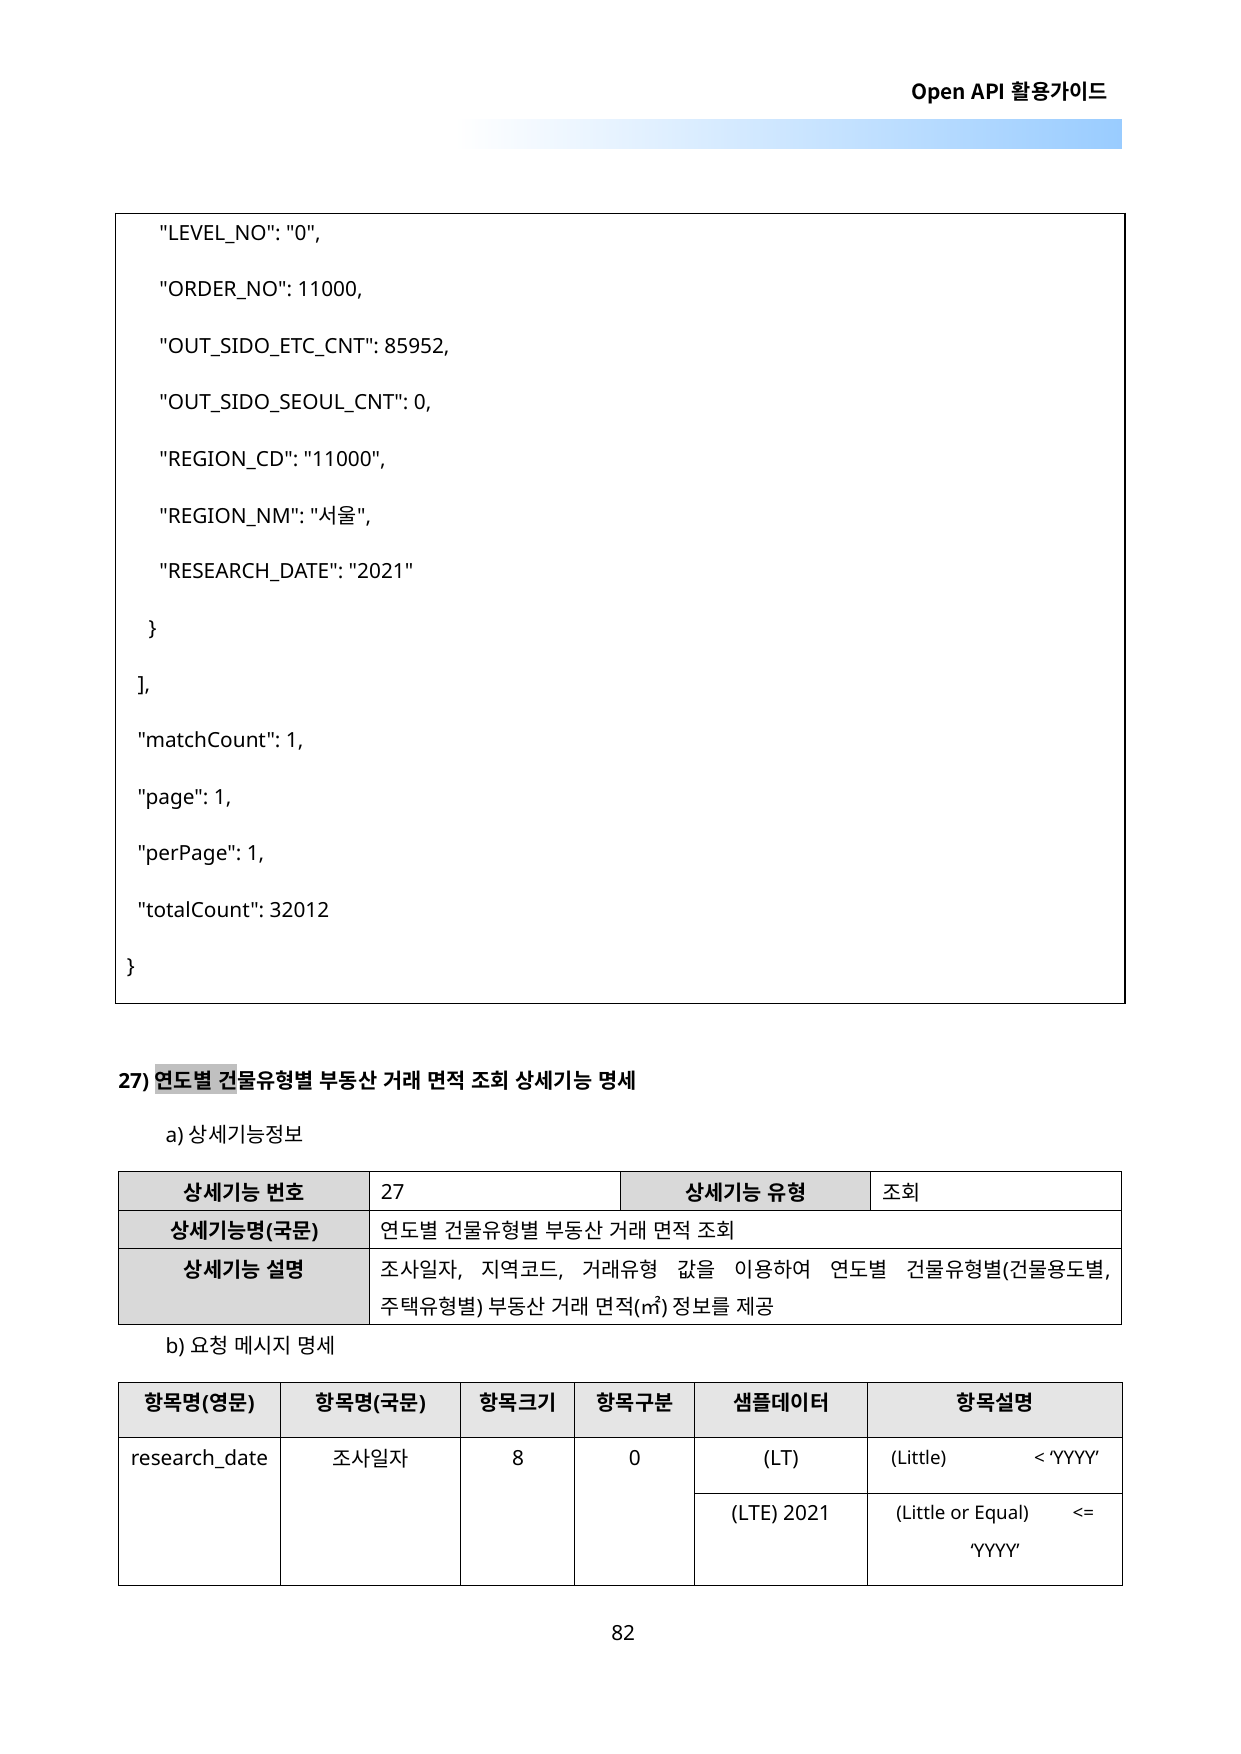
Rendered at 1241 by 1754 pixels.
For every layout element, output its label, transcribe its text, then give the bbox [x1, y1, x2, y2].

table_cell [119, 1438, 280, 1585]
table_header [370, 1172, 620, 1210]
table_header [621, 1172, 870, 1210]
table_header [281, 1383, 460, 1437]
subtitle 상세기능정보 [165, 1115, 1122, 1152]
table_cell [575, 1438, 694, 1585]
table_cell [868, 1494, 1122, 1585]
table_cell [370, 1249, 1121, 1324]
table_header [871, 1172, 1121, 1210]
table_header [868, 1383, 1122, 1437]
subtitle 요청 메시지 명세 [165, 1325, 1122, 1363]
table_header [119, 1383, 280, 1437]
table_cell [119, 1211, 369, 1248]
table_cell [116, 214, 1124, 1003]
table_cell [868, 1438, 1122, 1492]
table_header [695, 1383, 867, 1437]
subtitle 연도별 건물유형별 부동산 거래 면적 조회 상세기능 명세 [118, 1061, 1122, 1098]
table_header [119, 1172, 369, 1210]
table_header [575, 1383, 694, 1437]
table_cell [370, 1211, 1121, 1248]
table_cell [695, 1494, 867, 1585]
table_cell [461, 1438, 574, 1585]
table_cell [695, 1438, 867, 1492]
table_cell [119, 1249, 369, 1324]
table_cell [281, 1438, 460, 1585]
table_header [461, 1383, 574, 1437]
